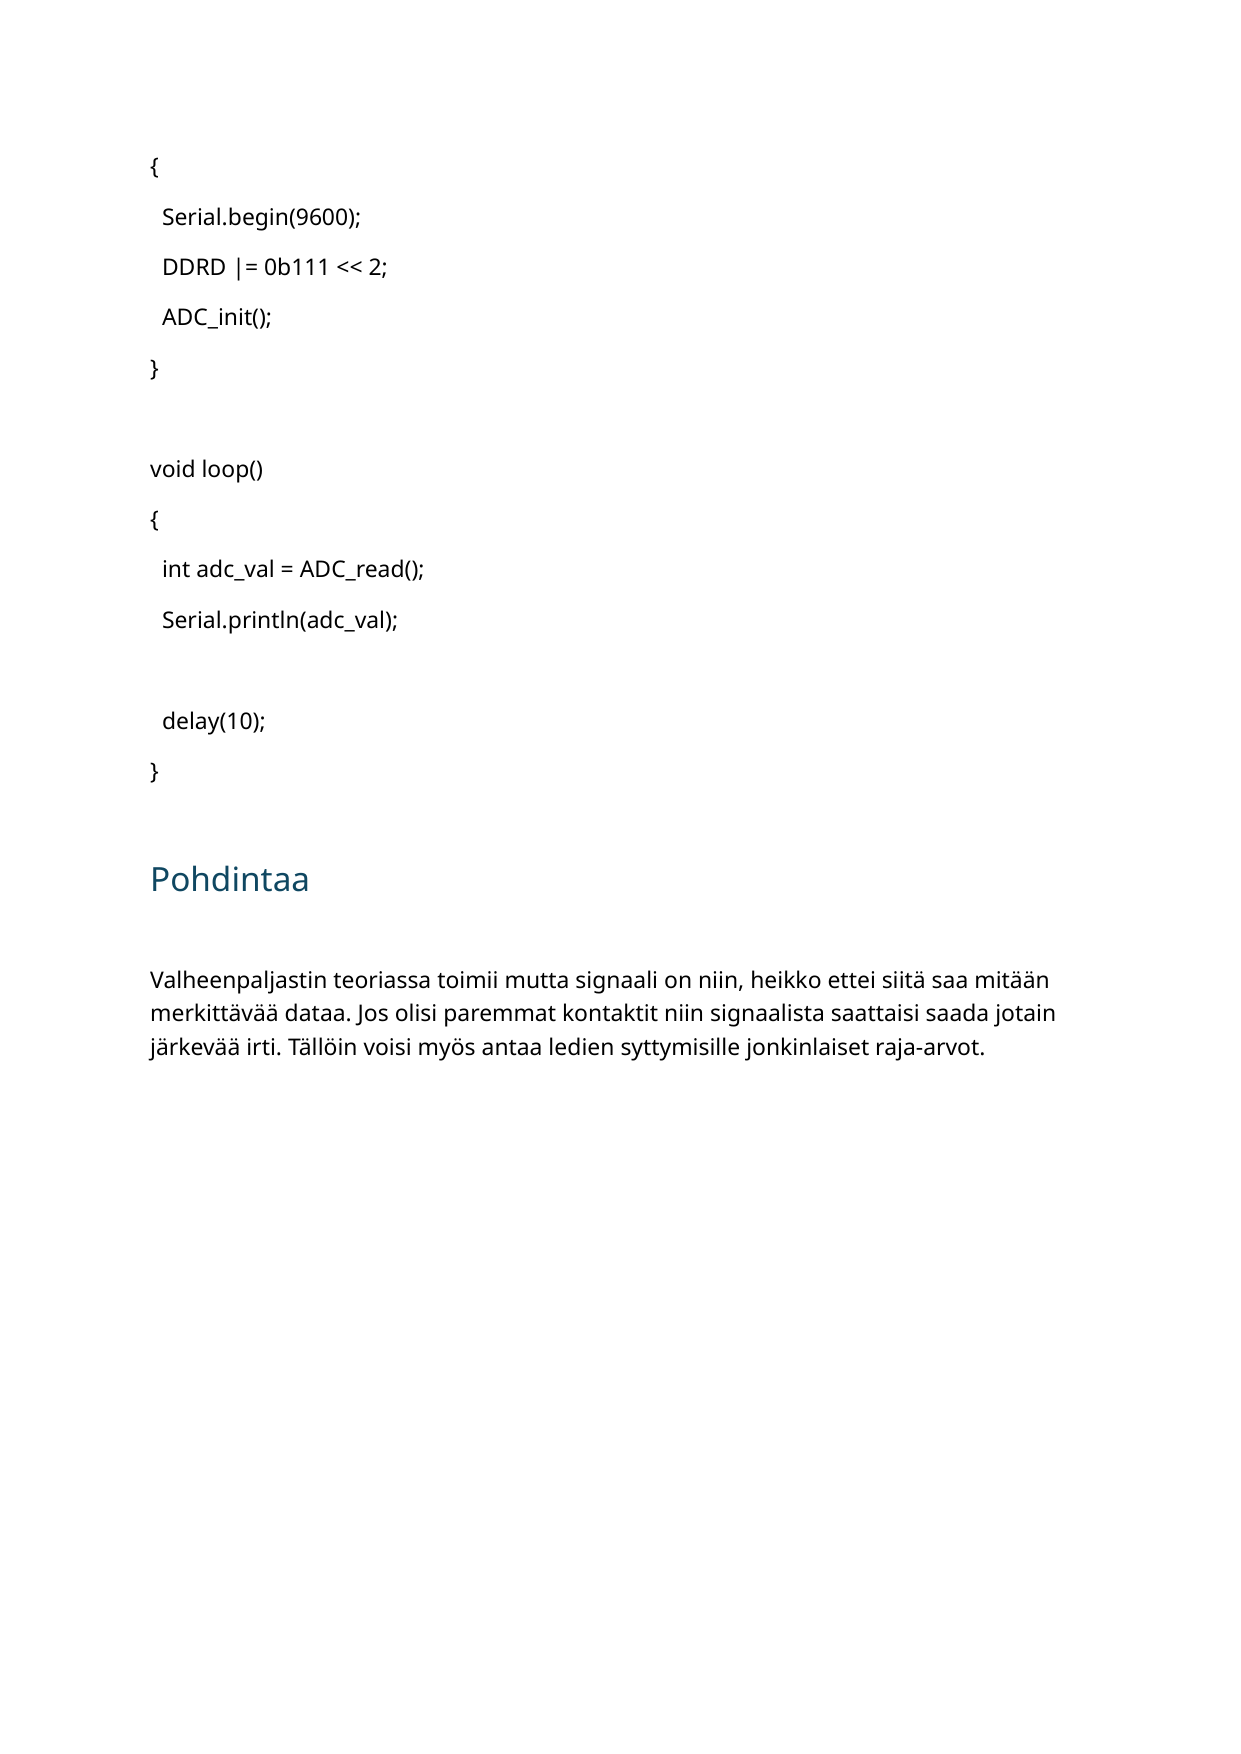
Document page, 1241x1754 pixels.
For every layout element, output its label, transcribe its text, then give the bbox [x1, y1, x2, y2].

text DDRD |= 0b111 << 2; [150, 251, 1090, 282]
text Serial.begin(9600); [150, 200, 1090, 232]
text } [150, 755, 1090, 786]
text delay(10); [150, 704, 1090, 736]
text void loop() [150, 452, 1090, 484]
text Valheenpaljastin teoriassa toimii mutta signaali on niin, heikko ettei siitä saa mitään merkittävää dataa. Jos olisi paremmat kontaktit niin signaalista saattaisi saada jotain järkevää irti. Tällöin voisi myös antaa ledien syttymisille jonkinlaiset raja-arvot. [150, 963, 1090, 1062]
text int adc_val = ADC_read(); [150, 553, 1090, 584]
text ADC_init(); [150, 301, 1090, 332]
text { [150, 503, 1090, 534]
text } [150, 352, 1090, 383]
text Serial.println(adc_val); [150, 604, 1090, 635]
subtitle Pohdintaa [150, 856, 1090, 901]
text { [150, 150, 1090, 181]
